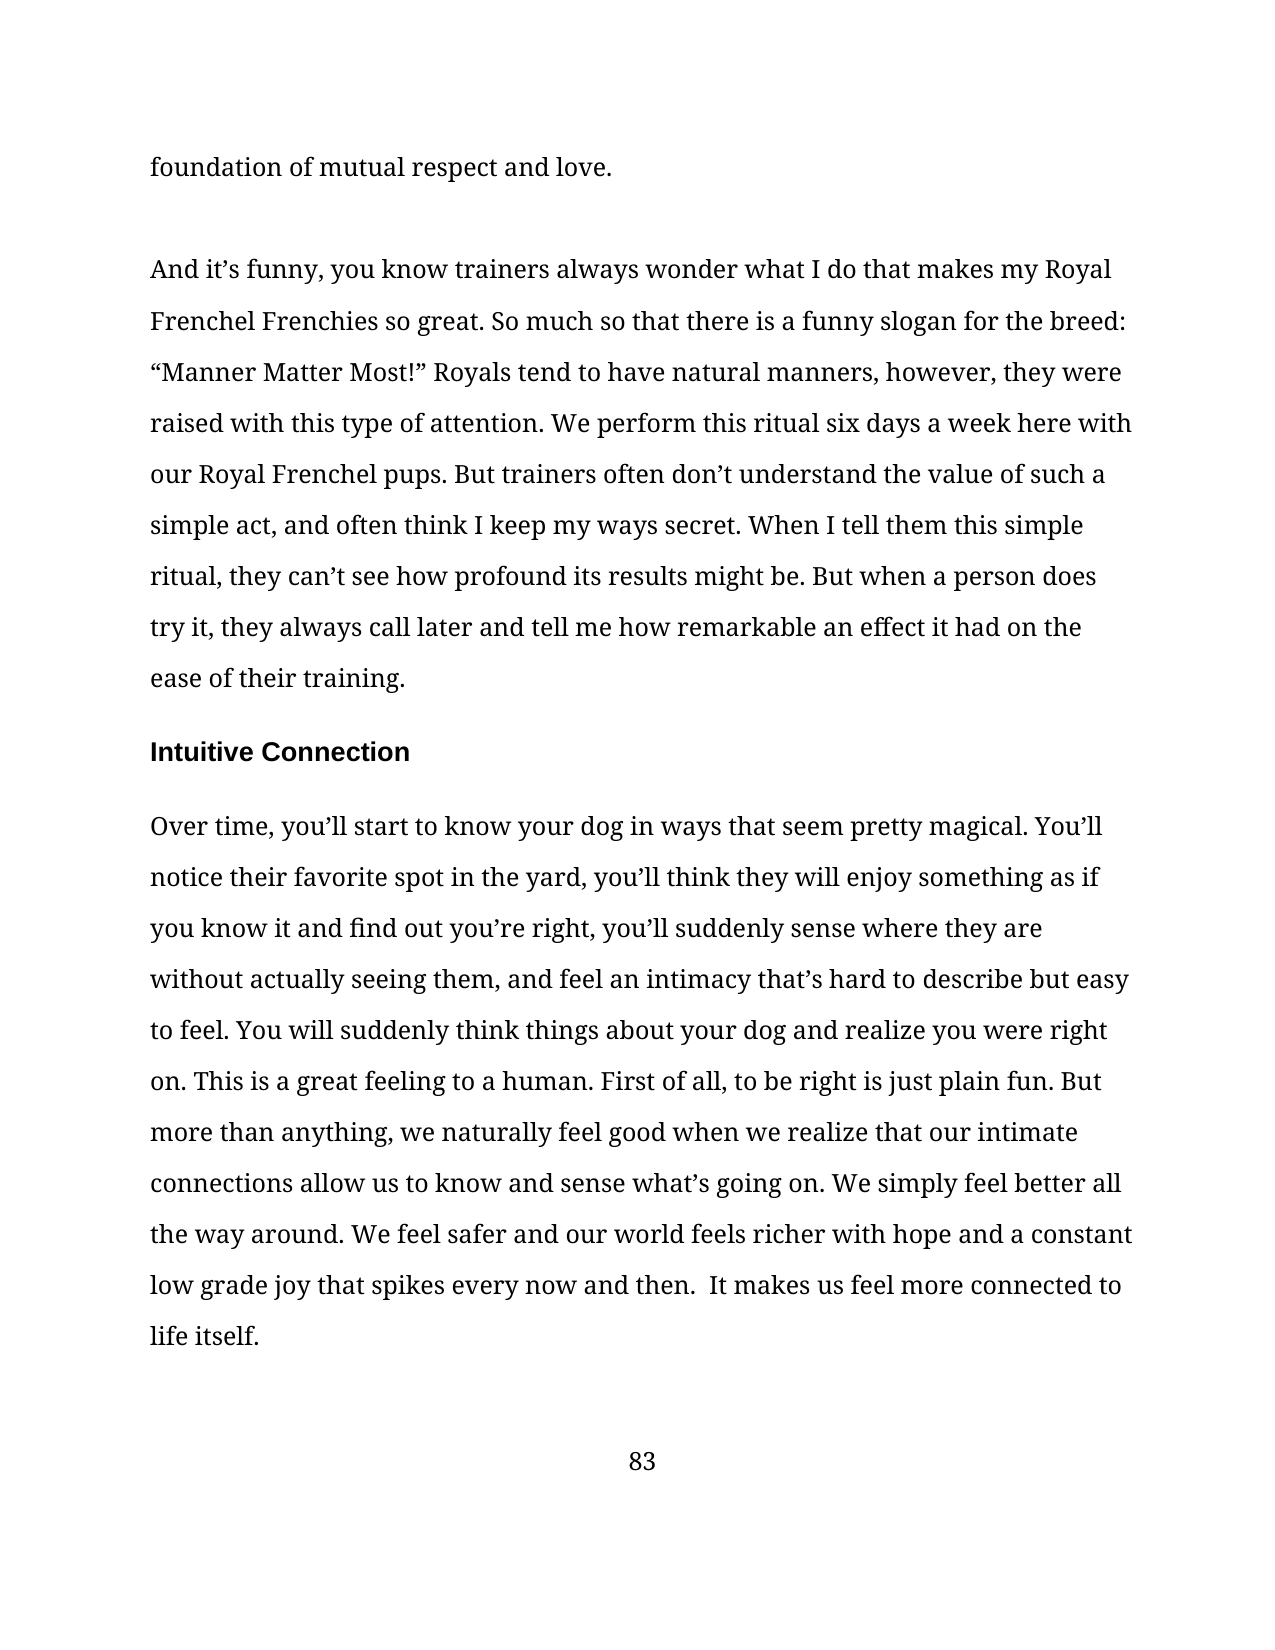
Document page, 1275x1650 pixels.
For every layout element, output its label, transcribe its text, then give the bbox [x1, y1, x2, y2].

subtitle Intuitive Connection [150, 736, 1134, 768]
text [150, 150, 1134, 694]
text Over time, you’ll start to know your dog in ways that seem pretty magical. You’ll notice their favorite spot in the yard, you’ll think they will enjoy something as if you know it and find out you’re right, you’ll suddenly sense where they are without actually seeing them, and feel an intimacy that’s hard to describe but easy to feel. You will suddenly think things about your dog and realize you were right on. This is a great feeling to a human. First of all, to be right is just plain fun. But more than anything, we naturally feel good when we realize that our intimate connections allow us to know and sense what’s going on. We simply feel better all the way around. We feel safer and our world feels richer with hope and a constant low grade joy that spikes every now and then. It makes us feel more connected to life itself. [150, 808, 1134, 1353]
